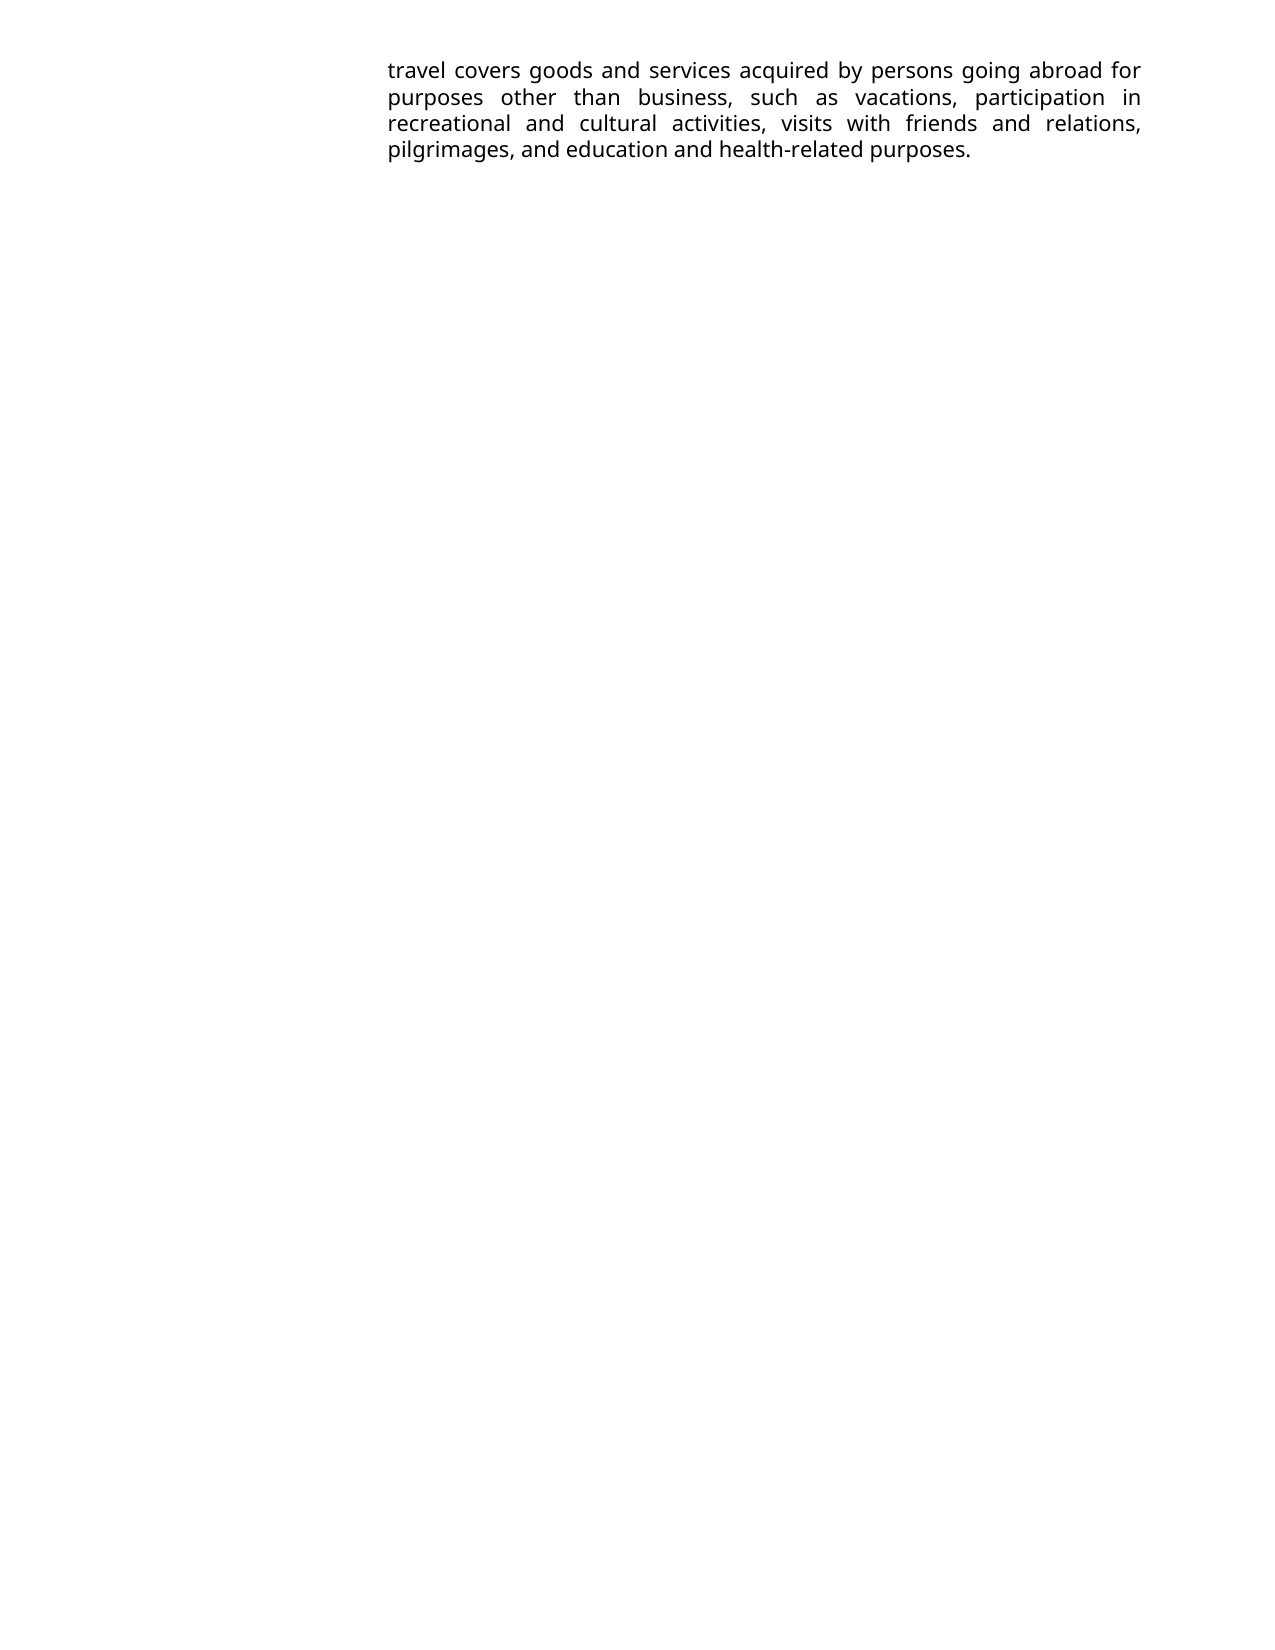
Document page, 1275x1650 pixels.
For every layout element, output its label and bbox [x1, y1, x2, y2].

text [387, 58, 1142, 163]
